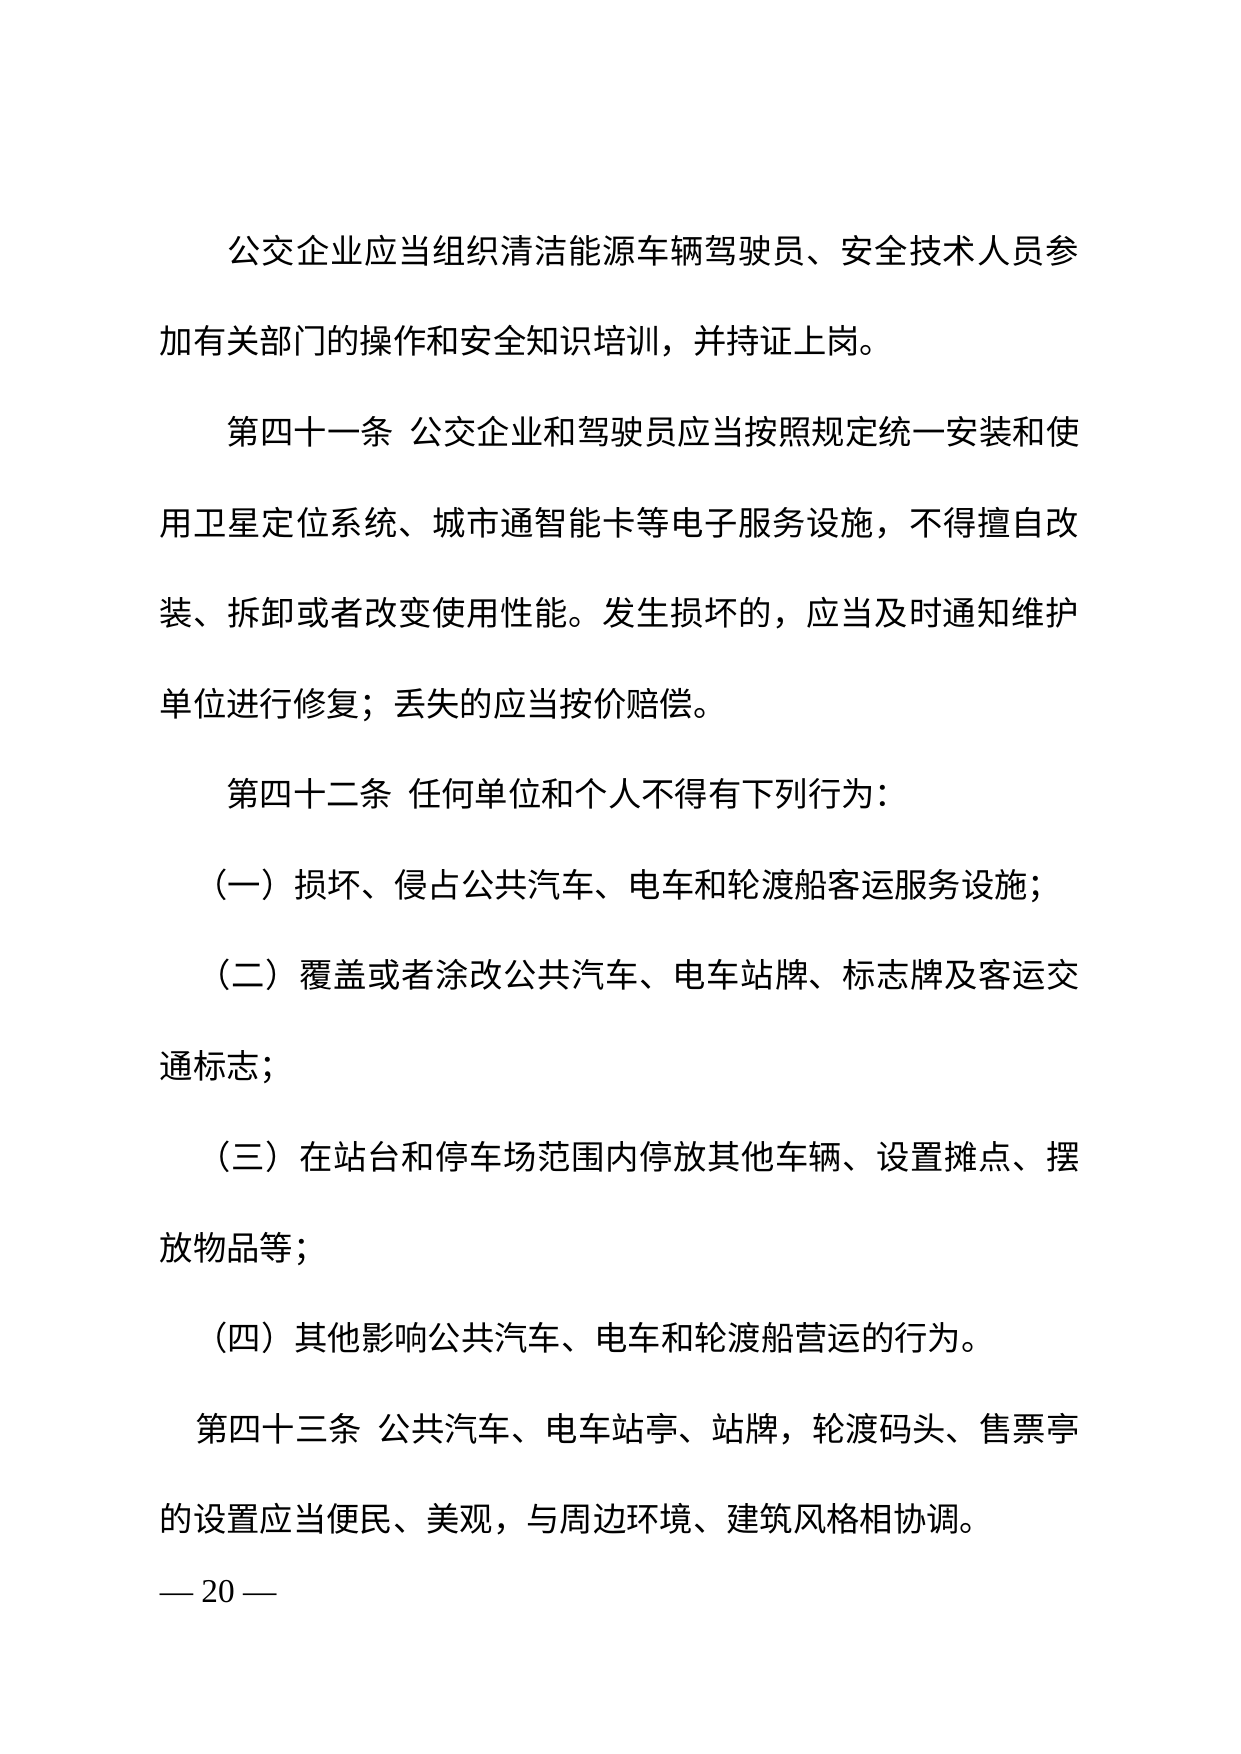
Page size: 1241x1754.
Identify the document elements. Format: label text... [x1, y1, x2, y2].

list 第四十二条 任何单位和个人不得有下列行为： （一）损坏、侵占公共汽车、电车和轮渡船客运服务设施； （二）覆盖或者涂改公共汽车、电车站牌、标志牌及客运交通标志； （三）在站台和停车场范围内停放其他车辆、设置摊点、摆放物品等； （四）其他影响公共汽车、电车和轮渡船营运的行为。 第四十三条 公共汽车、电车站亭、站牌，轮渡码头、售票亭的设置应当便民、美观，与周边环境、建筑风格相协调。 [159, 747, 1081, 1563]
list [159, 203, 1081, 384]
list 第四十一条 公交企业和驾驶员应当按照规定统一安装和使用卫星定位系统、城市通智能卡等电子服务设施，不得擅自改装、拆卸或者改变使用性能。发生损坏的，应当及时通知维护单位进行修复；丢失的应当按价赔偿。 [159, 384, 1081, 747]
